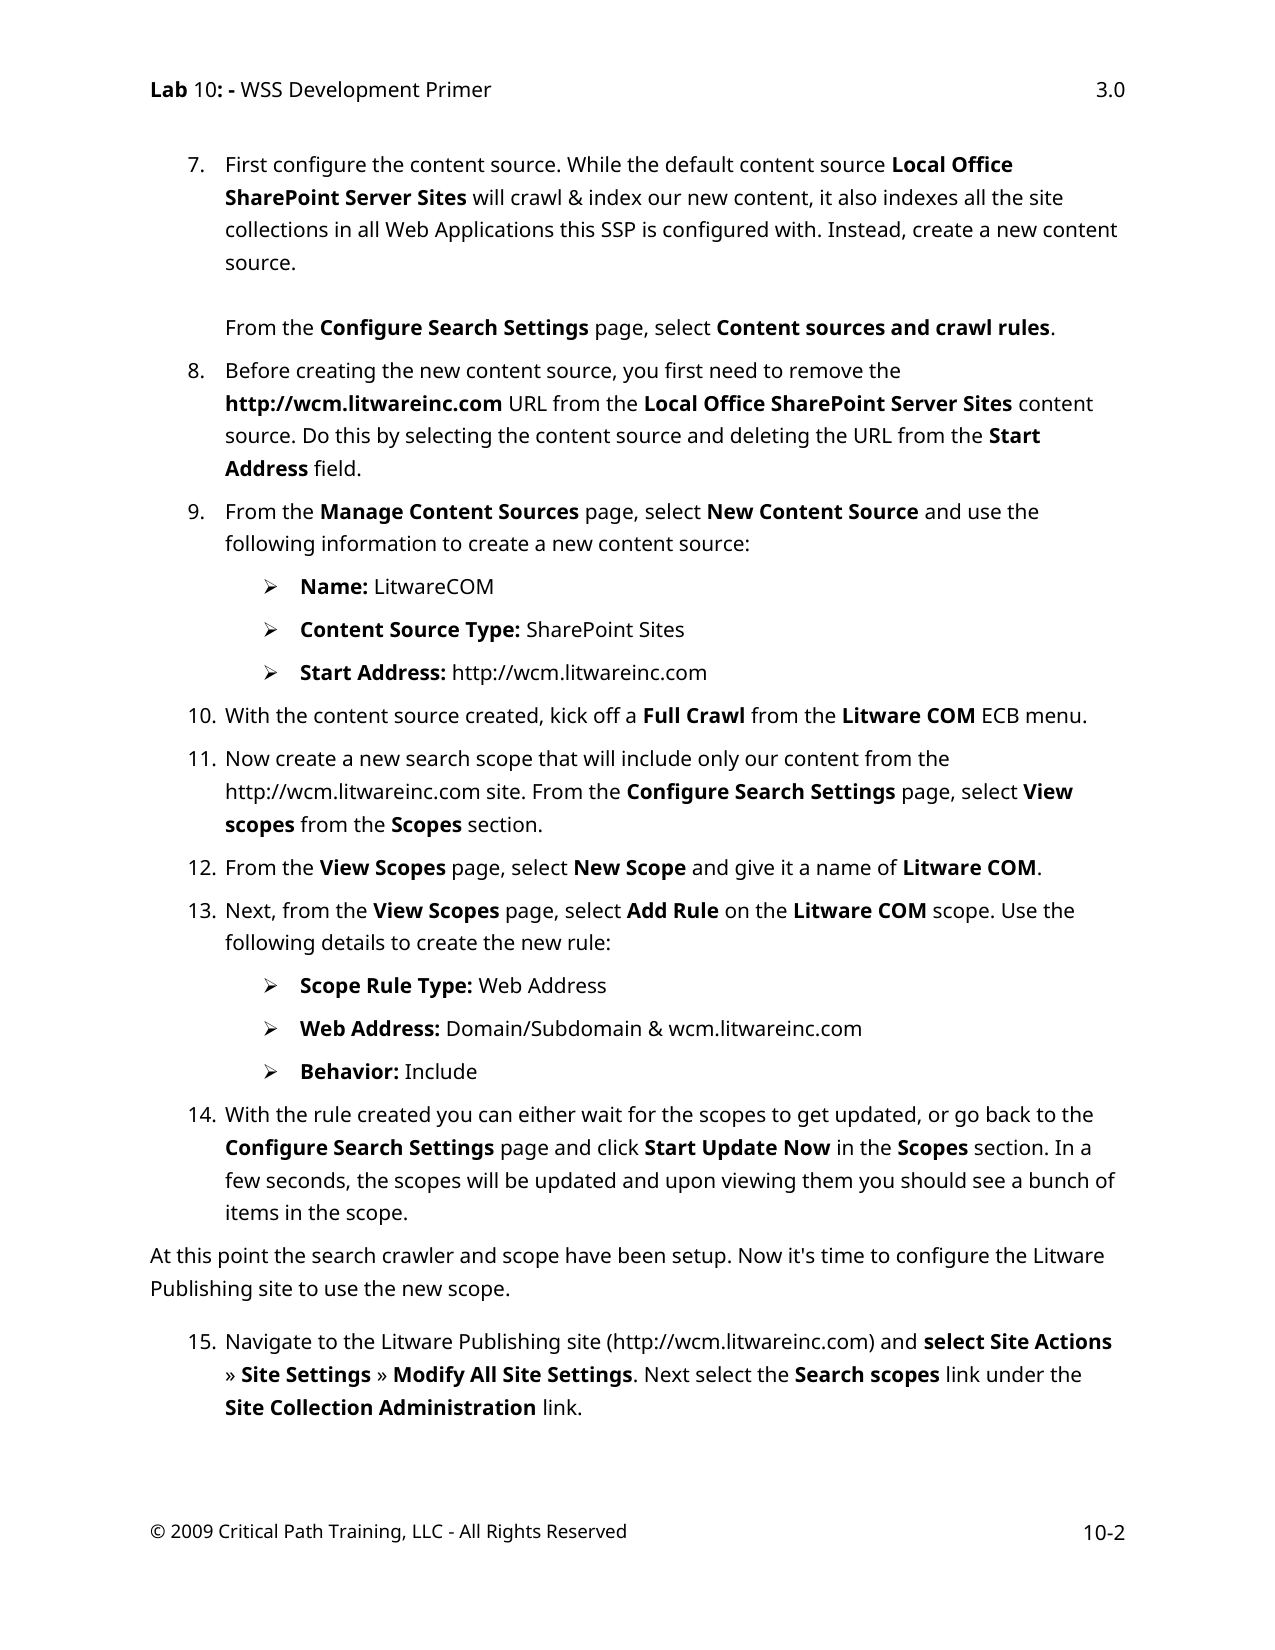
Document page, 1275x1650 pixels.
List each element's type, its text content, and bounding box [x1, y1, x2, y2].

list Behavior: Include [262, 1057, 1125, 1086]
text From the Manage Content Sources page, select New Content Source and use the following information to create a new content source: [187, 497, 1125, 558]
list Web Address: Domain/Subdomain & wcm.litwareinc.com [262, 1014, 1125, 1043]
text With the content source created, kick off a Full Crawl from the Litware COM ECB menu. [187, 702, 1125, 730]
text Before creating the new content source, you first need to remove the http://wcm.litwareinc.com URL from the Local Office SharePoint Server Sites content source. Do this by selecting the content source and deleting the URL from the Start Address field. [187, 356, 1125, 482]
text Now create a new search scope that will include only our content from the http://wcm.litwareinc.com site. From the Configure Search Settings page, select View scopes from the Scopes section. [187, 744, 1125, 838]
text Navigate to the Litware Publishing site (http://wcm.litwareinc.com) and select Site Actions » Site Settings » Modify All Site Settings. Next select the Search scopes link under the Site Collection Administration link. [187, 1327, 1125, 1421]
text With the rule created you can either wait for the scopes to get updated, or go back to the Configure Search Settings page and click Start Update Now in the Scopes section. In a few seconds, the scopes will be updated and upon viewing them you should see a bunch of items in the scope. [187, 1101, 1125, 1227]
list Scope Rule Type: Web Address [262, 971, 1125, 1000]
text First configure the content source. While the default content source Local Office SharePoint Server Sites will crawl & index our new content, it also indexes all the site collections in all Web Applications this SSP is configured with. Instead, create a new content source. From the Configure Search Settings page, select Content sources and crawl rules. [187, 150, 1125, 341]
text From the View Scopes page, select New Scope and give it a name of Litware COM. [187, 853, 1125, 881]
text At this point the search crawler and scope have been setup. Now it's time to configure the Litware Publishing site to use the new scope. [150, 1241, 1125, 1302]
list Name: LitwareCOM [262, 572, 1125, 601]
list Content Source Type: SharePoint Sites [262, 616, 1125, 644]
list Start Address: http://wcm.litwareinc.com [262, 658, 1125, 687]
text Next, from the View Scopes page, select Add Rule on the Litware COM scope. Use the following details to create the new rule: [187, 896, 1125, 957]
